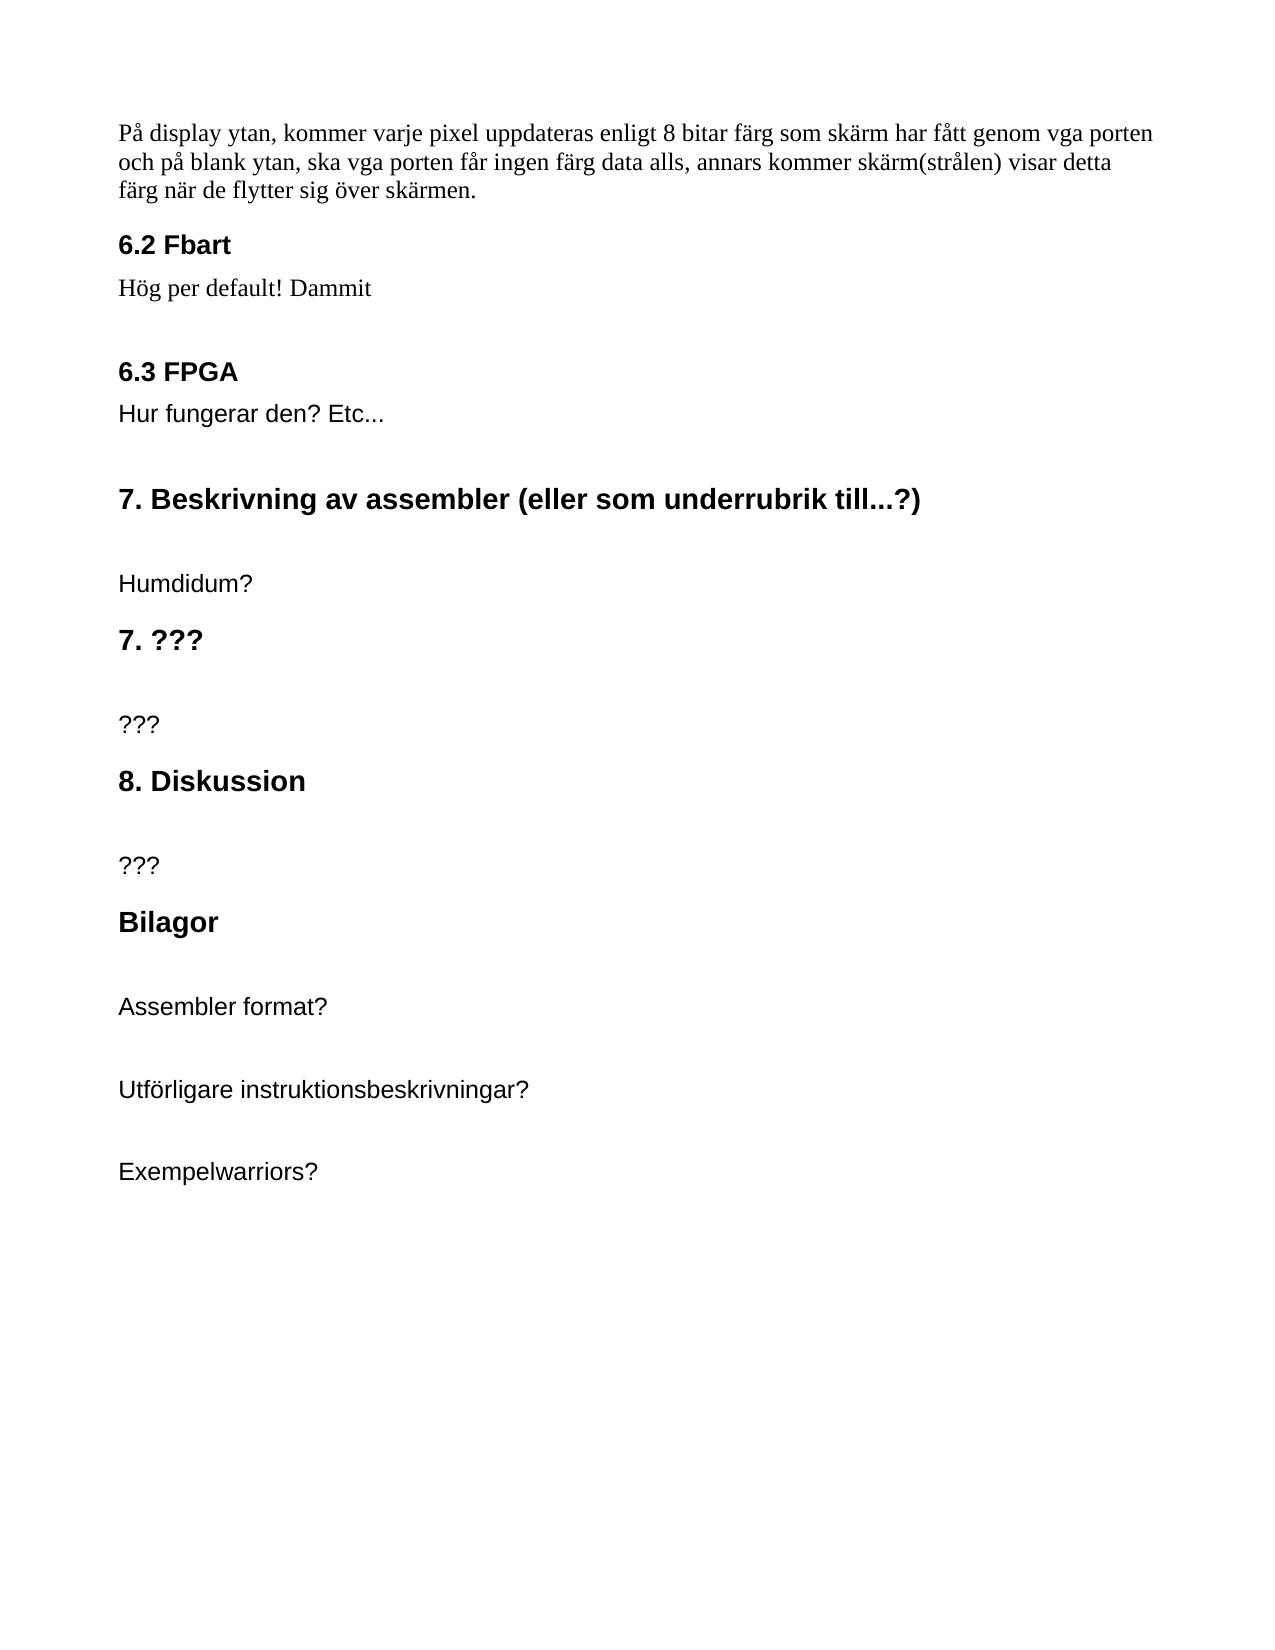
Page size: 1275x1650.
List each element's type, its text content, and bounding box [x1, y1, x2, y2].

subtitle 8. Diskussion [118, 764, 1157, 797]
text ??? [118, 710, 1157, 739]
subtitle Bilagor [118, 905, 1157, 938]
text ??? [118, 851, 1157, 880]
subtitle 6.2 Fbart [118, 229, 1157, 261]
subtitle 6.3 FPGA [118, 356, 1157, 387]
text Exempelwarriors? [118, 1157, 1157, 1186]
subtitle 7. Beskrivning av assembler (eller som underrubrik till...?) [118, 482, 1157, 515]
text Utförligare instruktionsbeskrivningar? [118, 1075, 1157, 1103]
text Hur fungerar den? Etc... [118, 399, 1157, 428]
text Assembler format? [118, 992, 1157, 1021]
subtitle 7. ??? [118, 623, 1157, 656]
text Hög per default! Dammit [118, 273, 1157, 302]
text På display ytan, kommer varje pixel uppdateras enligt 8 bitar färg som skärm har fått genom vga porten och på blank ytan, ska vga porten får ingen färg data alls, annars kommer skärm(strålen) visar detta färg när de flytter sig över skärmen. [118, 118, 1157, 204]
text Humdidum? [118, 569, 1157, 598]
